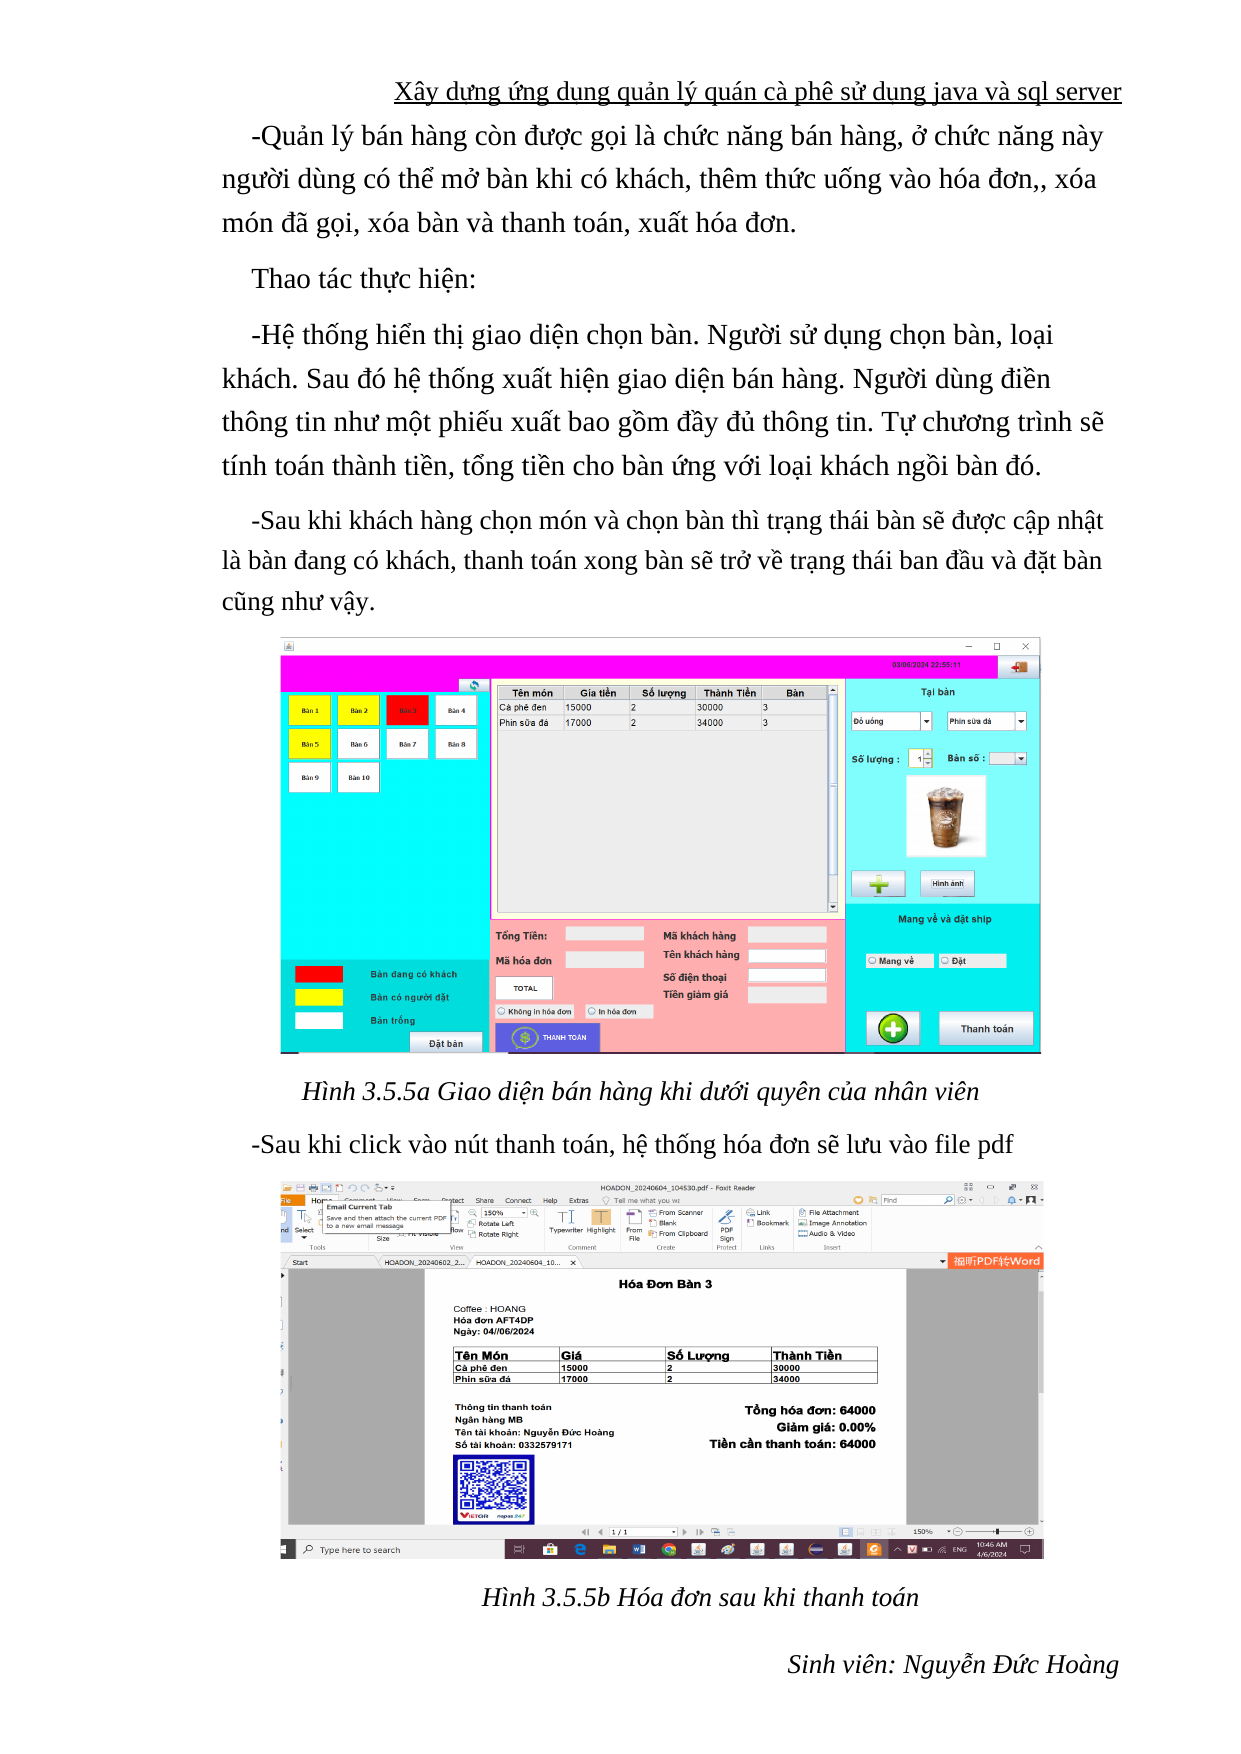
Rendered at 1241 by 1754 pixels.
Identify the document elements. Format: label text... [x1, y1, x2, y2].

text -Sau khi click vào nút thanh toán, hệ thống hóa đơn sẽ lưu vào file pdf [251, 1128, 1123, 1159]
picture [280, 1181, 1044, 1559]
text Thao tác thực hiện: [222, 261, 1122, 295]
text Hình 3.5.5b Hóa đơn sau khi thanh toán [251, 1581, 1123, 1612]
text Hình 3.5.5a Giao diện bán hàng khi dưới quyên của nhân viên [148, 1076, 1123, 1107]
text -Quản lý bán hàng còn được gọi là chức năng bán hàng, ở chức năng này người dùng có thể mở bàn khi có khách, thêm thức uống vào hóa đơn,, xóa món đã gọi, xóa bàn và thanh toán, xuất hóa đơn. [222, 118, 1122, 239]
picture [280, 637, 1042, 1054]
text -Hệ thống hiển thị giao diện chọn bàn. Người sử dụng chọn bàn, loại khách. Sau đó hệ thống xuất hiện giao diện bán hàng. Người dùng điền thông tin như một phiếu xuất bao gồm đầy đủ thông tin. Tự chương trình sẽ tính toán thành tiền, tổng tiền cho bàn ứng với loại khách ngồi bàn đó. [222, 317, 1122, 481]
text -Sau khi khách hàng chọn món và chọn bàn thì trạng thái bàn sẽ được cập nhật là bàn đang có khách, thanh toán xong bàn sẽ trở về trạng thái ban đầu và đặt bàn cũng như vậy. [222, 504, 1122, 616]
